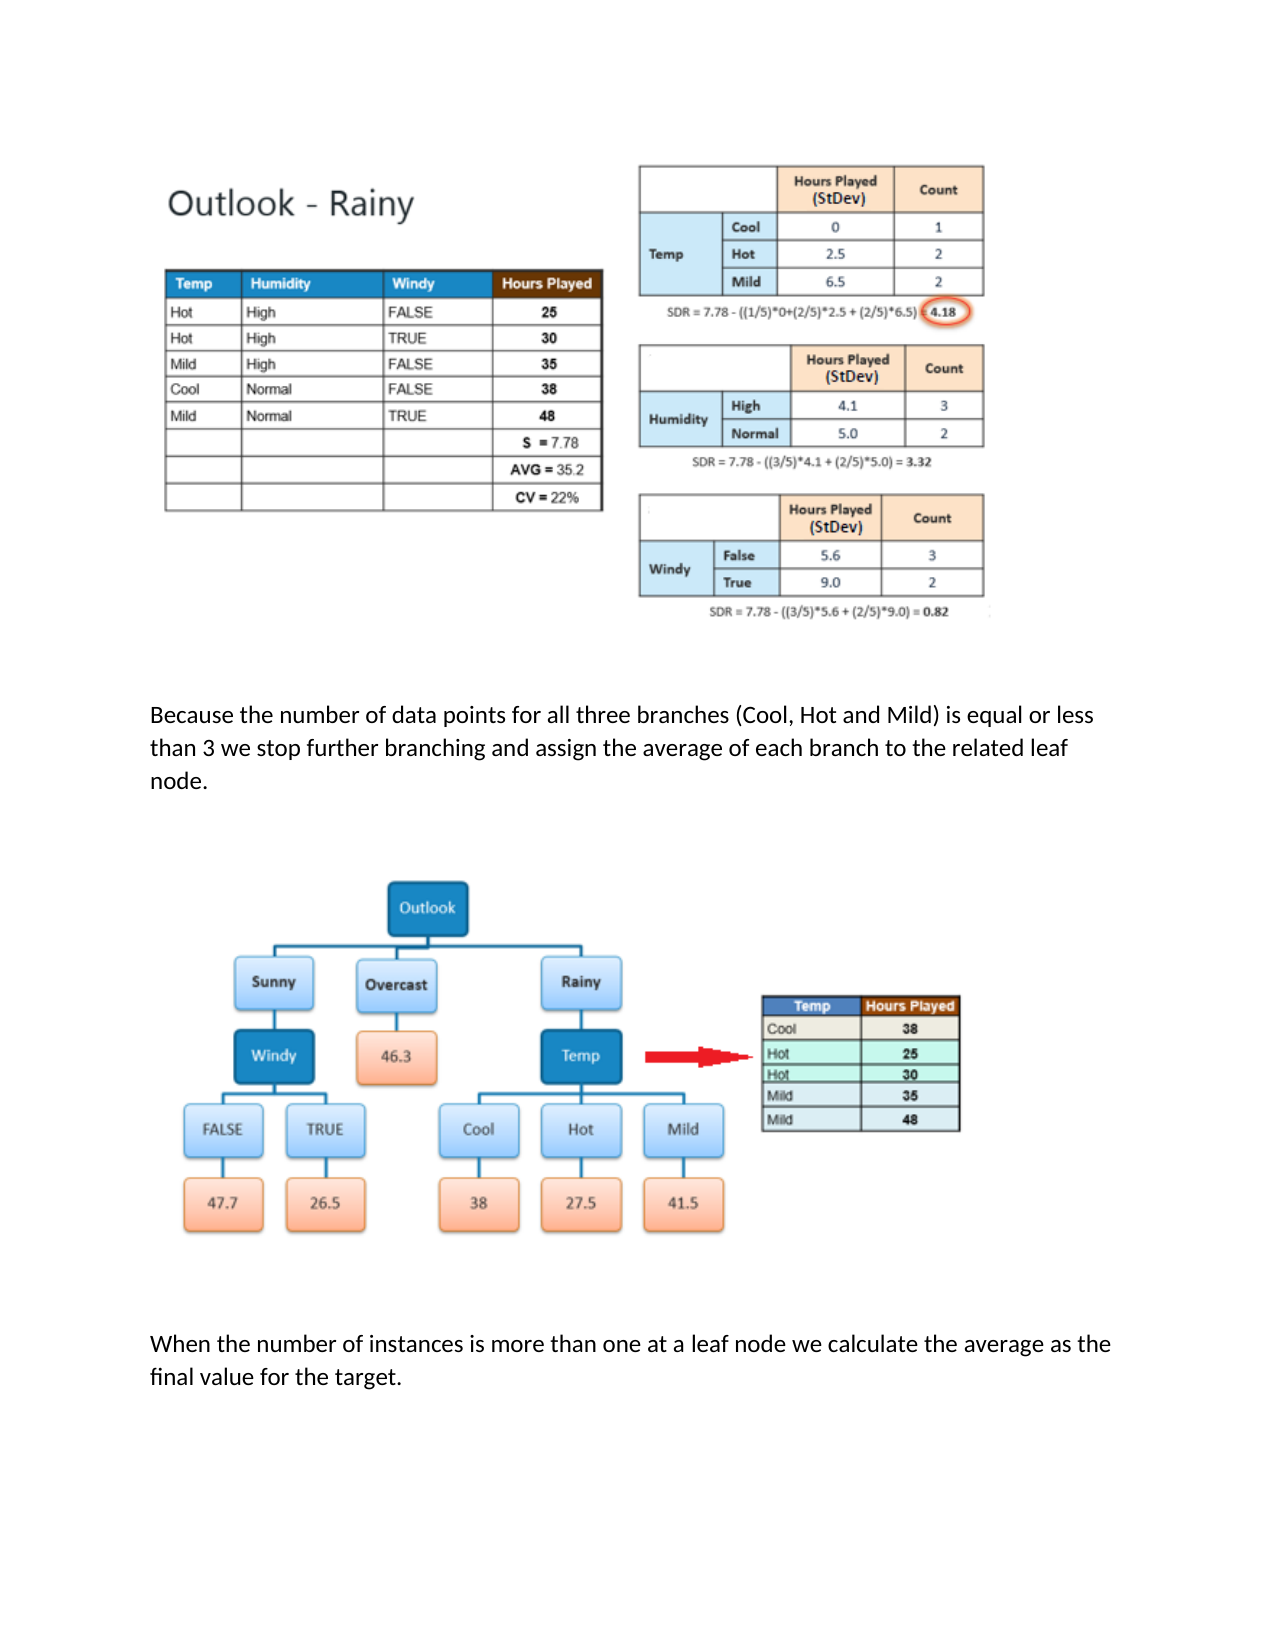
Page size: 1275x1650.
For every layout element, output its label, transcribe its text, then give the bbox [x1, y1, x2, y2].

picture [150, 150, 995, 634]
picture [150, 868, 993, 1263]
text When the number of instances is more than one at a leaf node we calculate the average as the final value for the target. [150, 1328, 1125, 1391]
text Because the number of data points for all three branches (Cool, Hot and Mild) is equal or less than 3 we stop further branching and assign the average of each branch to the related leaf node. [150, 699, 1125, 796]
